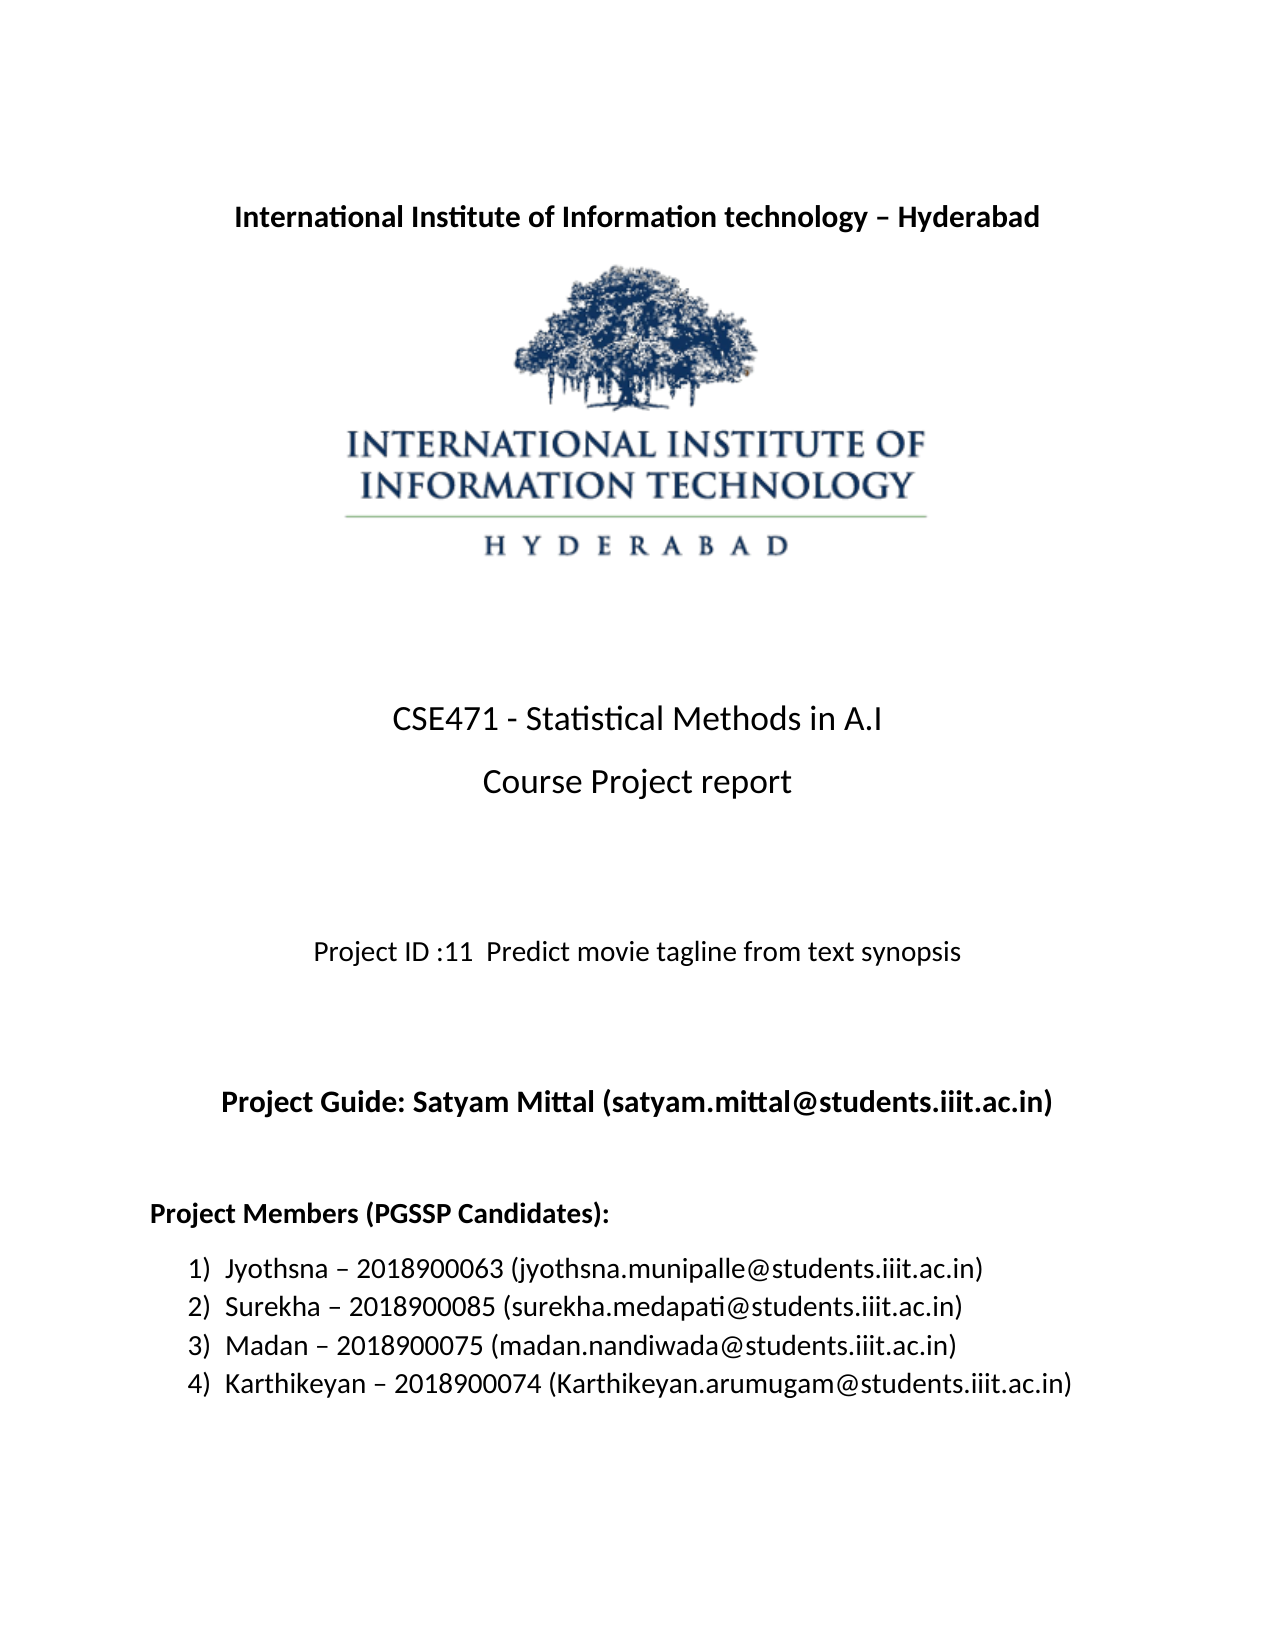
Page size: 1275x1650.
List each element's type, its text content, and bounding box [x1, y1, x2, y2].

picture [334, 254, 941, 568]
list Jyothsna – 2018900063 (jyothsna.munipalle@students.iiit.ac.in) [187, 1250, 1125, 1286]
text Project Guide: Satyam Mittal (satyam.mittal@students.iiit.ac.in) [150, 1082, 1125, 1120]
list Surekha – 2018900085 (surekha.medapati@students.iiit.ac.in) [187, 1288, 1125, 1324]
text Course Project report [150, 759, 1125, 803]
text International Institute of Information technology – Hyderabad [150, 197, 1125, 235]
text CSE471 - Statistical Methods in A.I [150, 696, 1125, 739]
text Project Members (PGSSP Candidates): [150, 1195, 1125, 1231]
text Project ID :11 Predict movie tagline from text synopsis [150, 933, 1125, 969]
list Madan – 2018900075 (madan.nandiwada@students.iiit.ac.in) [187, 1327, 1125, 1362]
list Karthikeyan – 2018900074 (Karthikeyan.arumugam@students.iiit.ac.in) [187, 1365, 1125, 1401]
